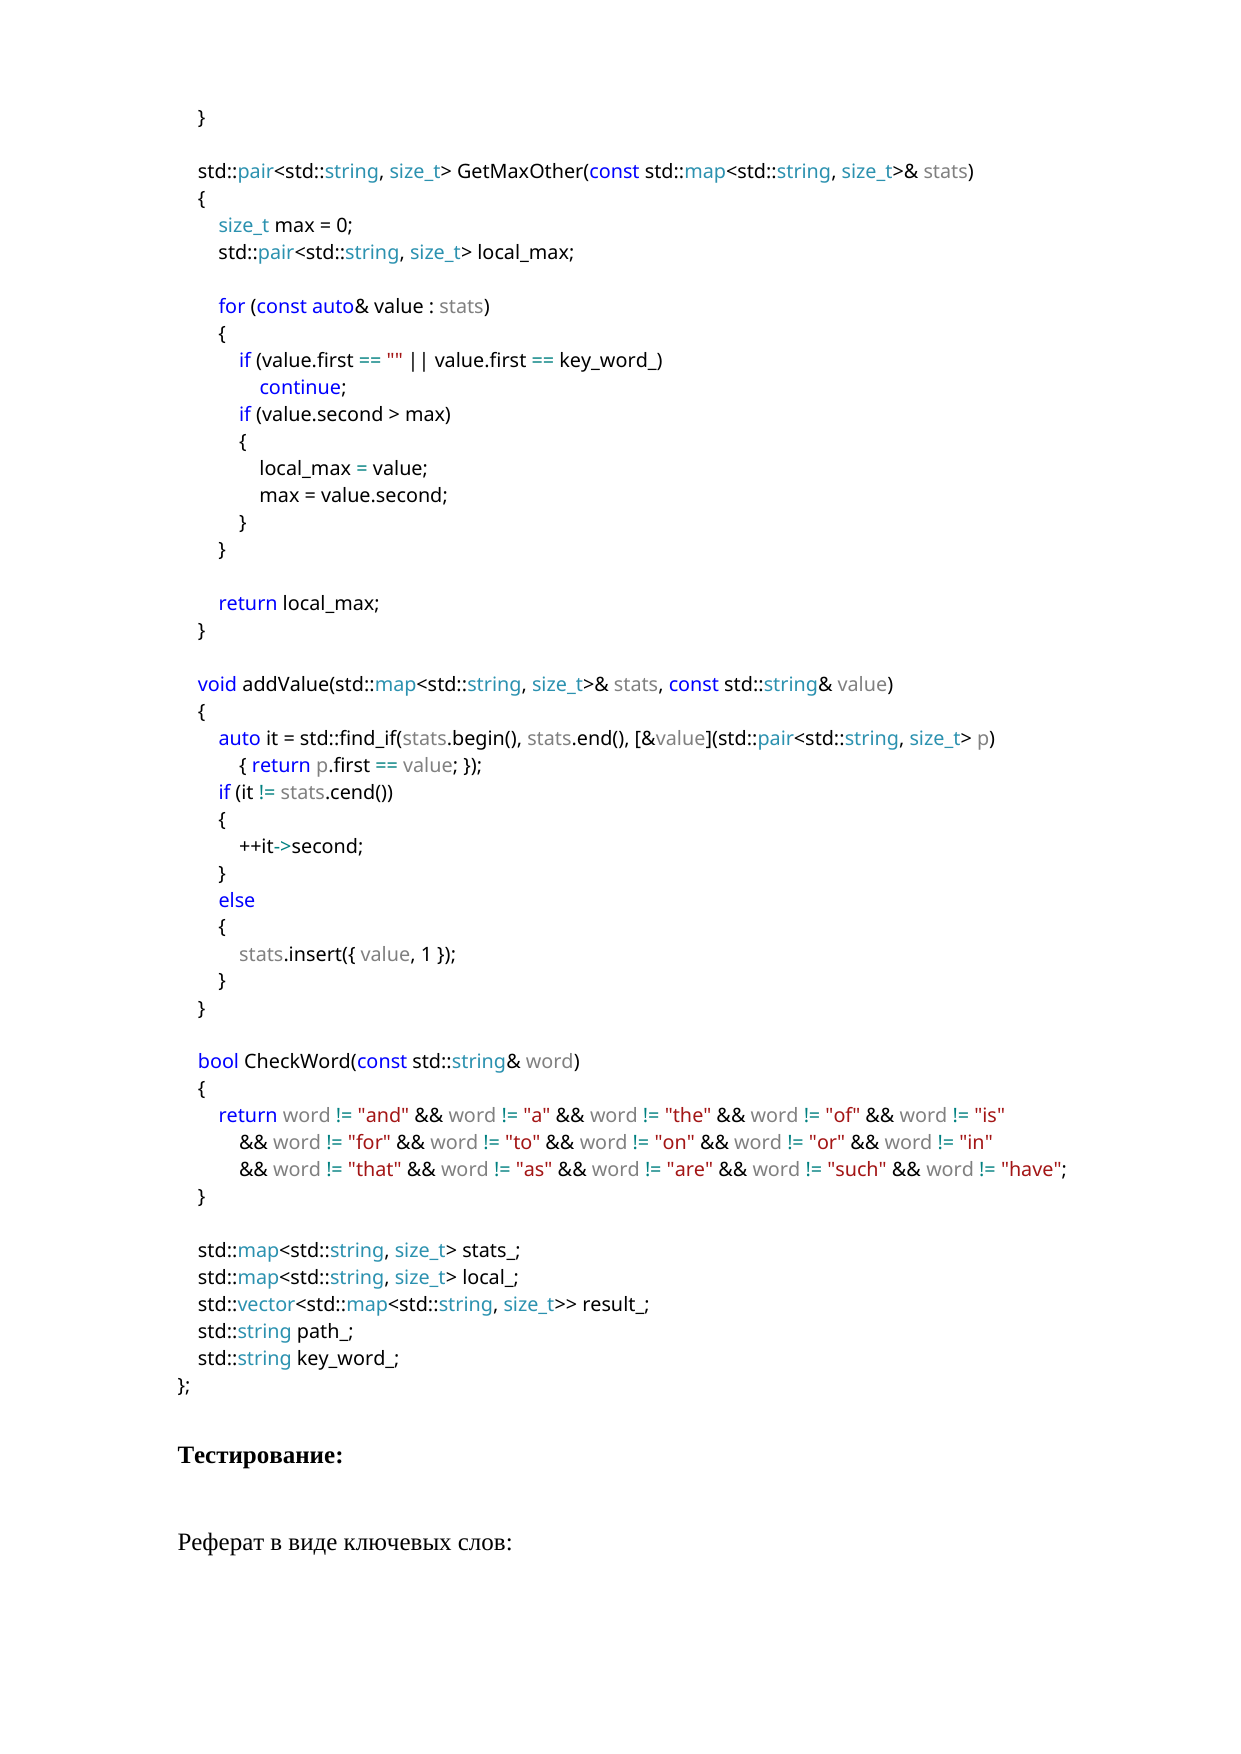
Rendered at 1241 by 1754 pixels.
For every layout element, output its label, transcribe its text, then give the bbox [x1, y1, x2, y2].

text for (const auto& value : stats) [177, 292, 1152, 319]
text { [177, 697, 1152, 724]
text return local_max; [177, 589, 1152, 616]
text Тестирование: [177, 1440, 1152, 1468]
text std::pair<std::string, size_t> local_max; [177, 238, 1152, 265]
text { [177, 319, 1152, 346]
text } [177, 508, 1152, 535]
text && word != "for" && word != "to" && word != "on" && word != "or" && word != "in" [177, 1129, 1152, 1156]
text } [177, 994, 1152, 1021]
text } [177, 1183, 1152, 1209]
text } [177, 859, 1152, 886]
text std::vector<std::map<std::string, size_t>> result_; [177, 1291, 1152, 1317]
text { return p.first == value; }); [177, 751, 1152, 778]
text continue; [177, 373, 1152, 400]
text else [177, 886, 1152, 913]
text bool CheckWord(const std::string& word) [177, 1048, 1152, 1075]
text std::string key_word_; [177, 1344, 1152, 1371]
text } [177, 535, 1152, 562]
text void addValue(std::map<std::string, size_t>& stats, const std::string& value) [177, 670, 1152, 697]
text size_t max = 0; [177, 211, 1152, 238]
text } [177, 103, 1152, 130]
text std::string path_; [177, 1317, 1152, 1344]
text std::map<std::string, size_t> stats_; [177, 1237, 1152, 1263]
text }; [177, 1371, 1152, 1398]
text return word != "and" && word != "a" && word != "the" && word != "of" && word != "is" [177, 1102, 1152, 1129]
text if (value.second > max) [177, 400, 1152, 427]
text { [177, 805, 1152, 832]
text local_max = value; [177, 454, 1152, 481]
text { [177, 1075, 1152, 1102]
text } [177, 967, 1152, 994]
text stats.insert({ value, 1 }); [177, 940, 1152, 967]
text Реферат в виде ключевых слов: [177, 1527, 1152, 1555]
text std::pair<std::string, size_t> GetMaxOther(const std::map<std::string, size_t>& stats) [177, 157, 1152, 184]
text auto it = std::find_if(stats.begin(), stats.end(), [&value](std::pair<std::string, size_t> p) [177, 724, 1152, 751]
text && word != "that" && word != "as" && word != "are" && word != "such" && word != "have"; [177, 1156, 1152, 1183]
text ++it->second; [177, 832, 1152, 859]
text } [177, 616, 1152, 643]
text max = value.second; [177, 481, 1152, 508]
text { [177, 913, 1152, 940]
text if (value.first == "" || value.first == key_word_) [177, 346, 1152, 373]
text if (it != stats.cend()) [177, 778, 1152, 805]
text { [177, 427, 1152, 454]
text std::map<std::string, size_t> local_; [177, 1263, 1152, 1291]
text { [177, 184, 1152, 211]
